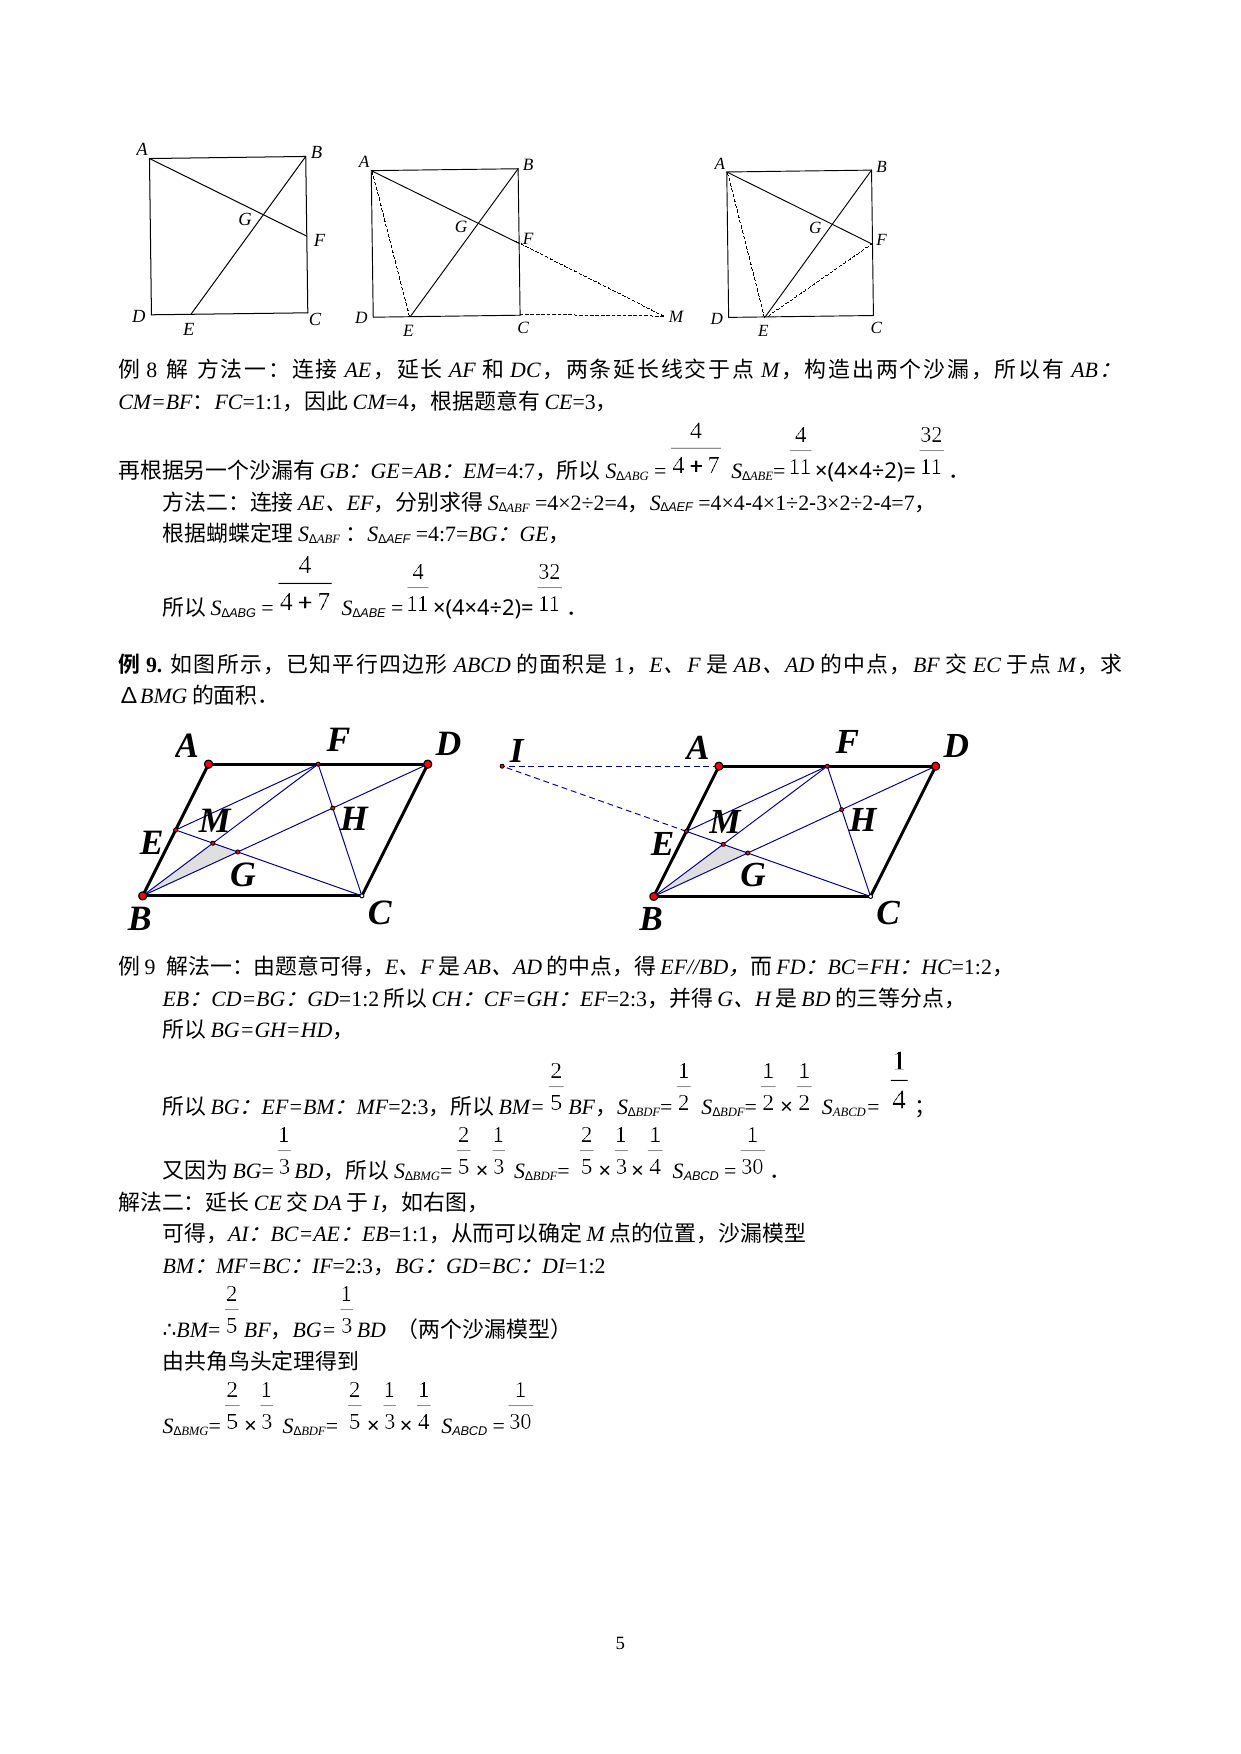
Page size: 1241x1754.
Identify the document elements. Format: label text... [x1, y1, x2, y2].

text 又因为BG=BD，所以 S∆BMG=× S∆BDF= ×× SABCD =． [118, 1121, 1122, 1185]
text 方法二：连接AE、EF，分别求得 S∆ABF =4×2÷2=4，S∆AEF =4×4-4×1÷2-3×2÷2-4=7， [118, 484, 1122, 516]
text 再根据另一个沙漏有GB：GE=AB：EM=4:7，所以 S∆ABG = S∆ABE=×(4×4÷2)=． [118, 416, 1122, 484]
text ∴BM=BF，BG=BD （两个沙漏模型） [118, 1280, 1122, 1344]
text 所以BG=GH=HD， [118, 1012, 1122, 1044]
text 例9 解法一：由题意可得，E、F是AB、AD的中点，得EF//BD，而FD：BC=FH：HC=1:2， [118, 949, 1122, 981]
text 所以BG：EF=BM：MF=2:3，所以BM=BF，S∆BDF= S∆BDF=× SABCD= ； [118, 1044, 1122, 1121]
text EB：CD=BG：GD=1:2所以CH：CF=GH：EF=2:3，并得G、H是BD的三等分点， [118, 981, 1122, 1012]
text 例8 解 方法一：连接AE，延长AF和DC，两条延长线交于点M，构造出两个沙漏，所以有AB：CM=BF：FC=1:1，因此CM=4，根据题意有CE=3， [118, 352, 1122, 416]
text S∆BMG=× S∆BDF= ×× SABCD = [118, 1376, 1122, 1440]
text 可得，AI：BC=AE：EB=1:1，从而可以确定M点的位置，沙漏模型 [118, 1216, 1122, 1248]
text 解法二：延长CE交DA于I，如右图， [118, 1185, 1122, 1216]
text BM：MF=BC：IF=2:3，BG：GD=BC：DI=1:2 [118, 1248, 1122, 1280]
text 根据蝴蝶定理S∆ABF ：S∆AEF =4:7=BG：GE， [118, 516, 1122, 548]
text 例9. 如图所示，已知平行四边形ABCD的面积是1，E、F是AB、AD的中点，BF交EC于点M，求∆BMG的面积． [118, 647, 1122, 710]
text 所以S∆ABG = S∆ABE =×(4×4÷2)=． [118, 548, 1122, 622]
text 由共角鸟头定理得到 [118, 1344, 1122, 1376]
